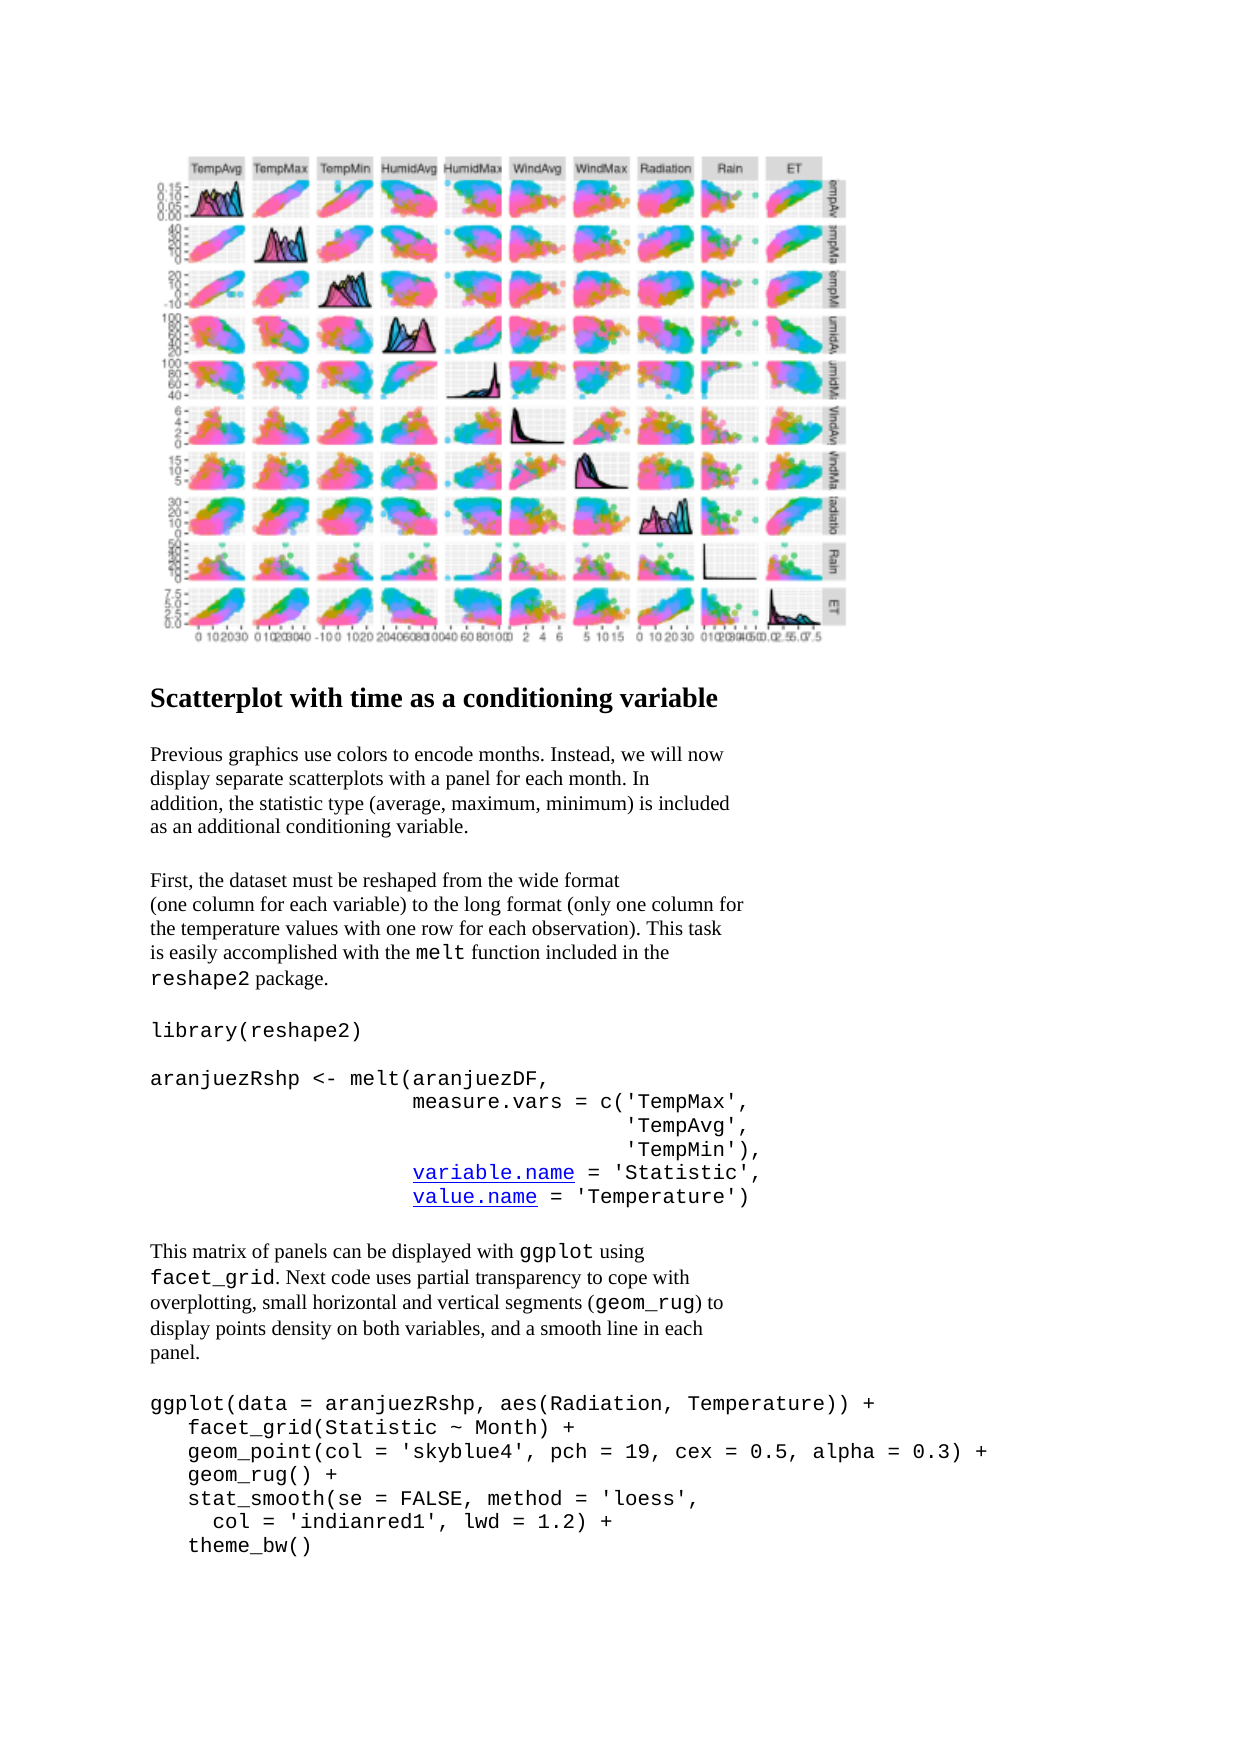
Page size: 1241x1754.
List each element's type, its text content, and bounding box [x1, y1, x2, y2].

text ggplot(data = aranjuezRshp, aes(Radiation, Temperature)) + [150, 1393, 1090, 1417]
text aranjuezRshp <- melt(aranjuezDF, [150, 1068, 1090, 1091]
text This matrix of panels can be displayed with ggplot using facet_grid. Next code uses partial transparency to cope with overplotting, small horizontal and vertical segments (geom_rug) to display points density on both variables, and a smooth line in each panel. [150, 1239, 1090, 1364]
text Scatterplot with time as a conditioning variable [150, 681, 1090, 713]
text measure.vars = c('TempMax', [150, 1091, 1090, 1115]
text 'TempAvg', [150, 1115, 1090, 1139]
text First, the dataset must be reshaped from the wide format (one column for each variable) to the long format (only one column for the temperature values with one row for each observation). This task is easily accomplished with the melt function included in the reshape2 package. [150, 868, 1090, 991]
text geom_rug() + [150, 1464, 1090, 1488]
text Previous graphics use colors to encode months. Instead, we will now display separate scatterplots with a panel for each month. In addition, the statistic type (average, maximum, minimum) is included as an additional conditioning variable. [150, 742, 1090, 838]
text geom_point(col = 'skyblue4', pch = 19, cex = 0.5, alpha = 0.3) + [150, 1441, 1090, 1464]
text 'TempMin'), [150, 1139, 1090, 1162]
text theme_bw() [150, 1535, 1090, 1559]
picture [150, 150, 854, 652]
text facet_grid(Statistic ~ Month) + [150, 1417, 1090, 1441]
text value.name = 'Temperature') [150, 1186, 1090, 1210]
text variable.name = 'Statistic', [150, 1162, 1090, 1186]
text library(reshape2) [150, 1021, 1090, 1044]
text stat_smooth(se = FALSE, method = 'loess', [150, 1488, 1090, 1512]
text col = 'indianred1', lwd = 1.2) + [150, 1512, 1090, 1535]
